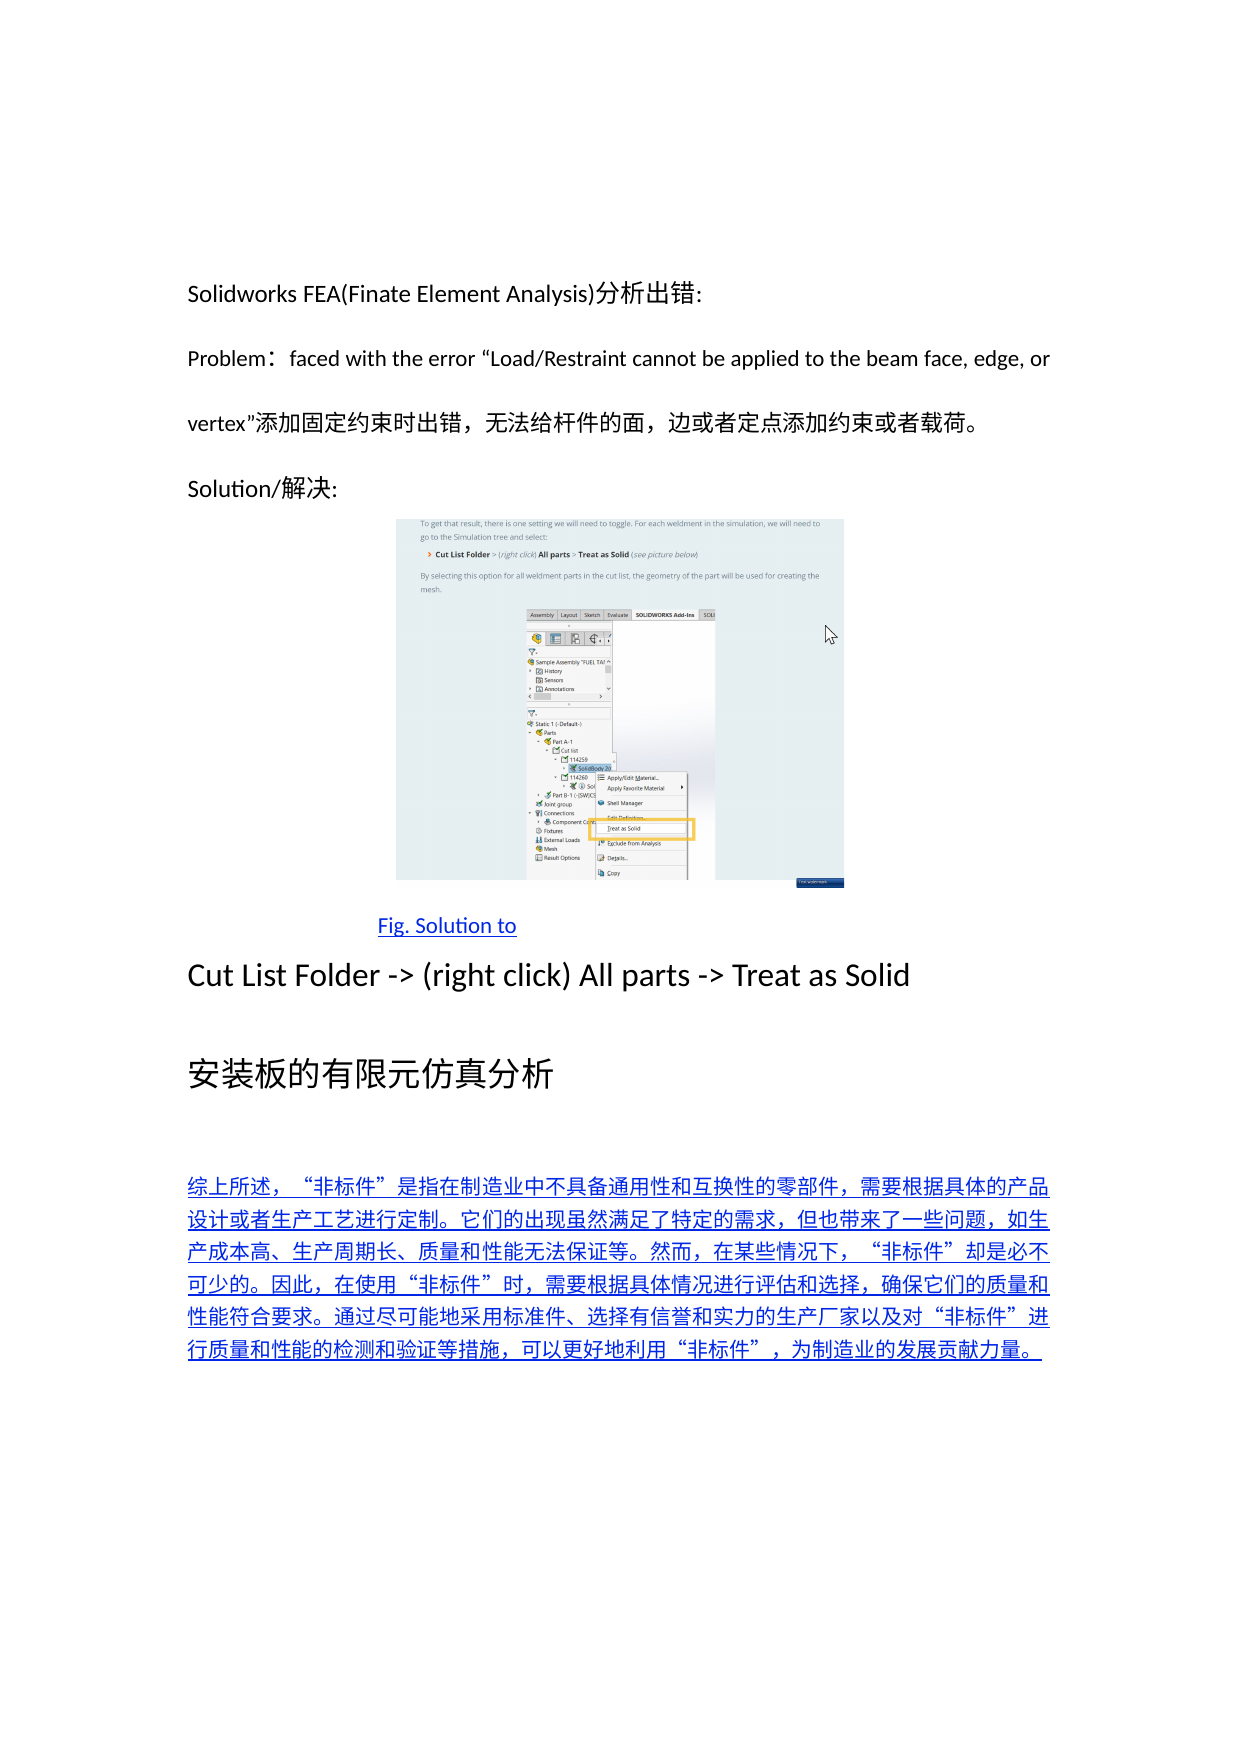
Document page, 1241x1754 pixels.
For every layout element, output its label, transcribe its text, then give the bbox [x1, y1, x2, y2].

picture [396, 519, 845, 888]
text 安装板的有限元仿真分析 [187, 1039, 1053, 1104]
text Cut List Folder -> (right click) All parts -> Treat as Solid [187, 942, 1053, 1007]
text 综上所述，“非标件”是指在制造业中不具备通用性和互换性的零部件，需要根据具体的产品设计或者生产工艺进行定制。它们的出现虽然满足了特定的需求，但也带来了一些问题，如生产成本高、生产周期长、质量和性能无法保证等。然而，在某些情况下，“非标件”却是必不可少的。因此，在使用“非标件”时，需要根据具体情况进行评估和选择，确保它们的质量和性能符合要求。通过尽可能地采用标准件、选择有信誉和实力的生产厂家以及对“非标件”进行质量和性能的检测和验证等措施，可以更好地利用“非标件”，为制造业的发展贡献力量。 [187, 1169, 1053, 1364]
text Fig. Solution to [187, 909, 1053, 942]
text Problem：faced with the error “Load/Restraint cannot be applied to the beam face, edge, or vertex”添加固定约束时出错，无法给杆件的面，边或者定点添加约束或者载荷。 [187, 324, 1053, 454]
text Solidworks FEA(Finate Element Analysis)分析出错: [187, 259, 1053, 324]
text Solution/解决: [187, 454, 1053, 519]
